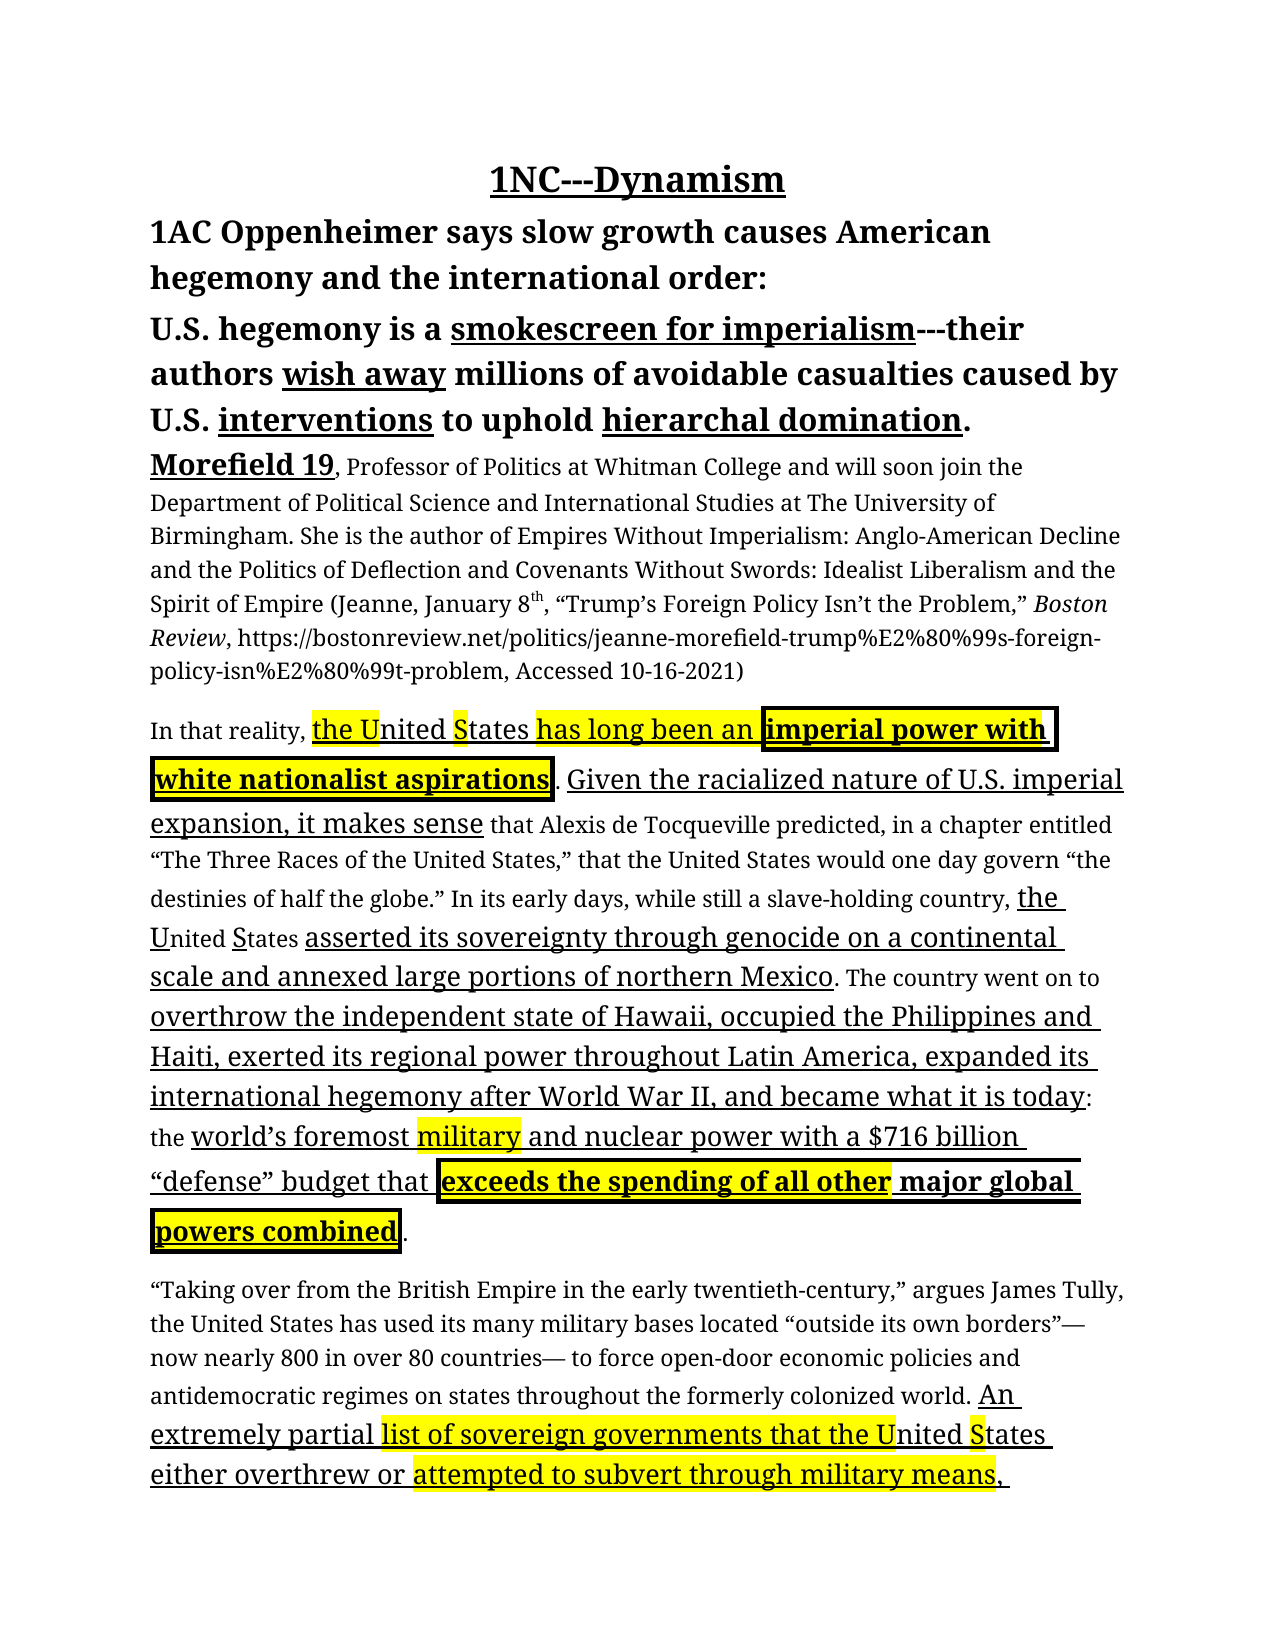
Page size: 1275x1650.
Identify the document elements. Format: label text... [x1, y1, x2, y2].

text Morefield 19, Professor of Politics at Whitman College and will soon join the Department of Political Science and International Studies at The University of Birmingham. She is the author of Empires Without Imperialism: Anglo-American Decline and the Politics of Deflection and Covenants Without Swords: Idealist Liberalism and the Spirit of Empire (Jeanne, January 8th, “Trump’s Foreign Policy Isn’t the Problem,” Boston Review, https://bostonreview.net/politics/jeanne-morefield-trump%E2%80%99s-foreign-policy-isn%E2%80%99t-problem, Accessed 10-16-2021) [150, 444, 1125, 686]
subtitle U.S. hegemony is a smokescreen for imperialism---their authors wish away millions of avoidable casualties caused by U.S. interventions to uphold hierarchal domination. [150, 306, 1125, 441]
subtitle 1NC---Dynamism [150, 154, 1125, 202]
subtitle 1AC Oppenheimer says slow growth causes American hegemony and the international order: [150, 210, 1125, 299]
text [150, 1274, 1125, 1492]
text In that reality, the United States has long been an imperial power with white nationalist aspirations. Given the racialized nature of U.S. imperial expansion, it makes sense that Alexis de Tocqueville predicted, in a chapter entitled “The Three Races of the United States,” that the United States would one day govern “the destinies of half the globe.” In its early days, while still a slave-holding country, the United States asserted its sovereignty through genocide on a continental scale and annexed large portions of northern Mexico. The country went on to overthrow the independent state of Hawaii, occupied the Philippines and Haiti, exerted its regional power throughout Latin America, expanded its international hegemony after World War II, and became what it is today: the world’s foremost military and nuclear power with a $716 billion “defense” budget that exceeds the spending of all other major global powers combined. [150, 706, 1125, 1254]
